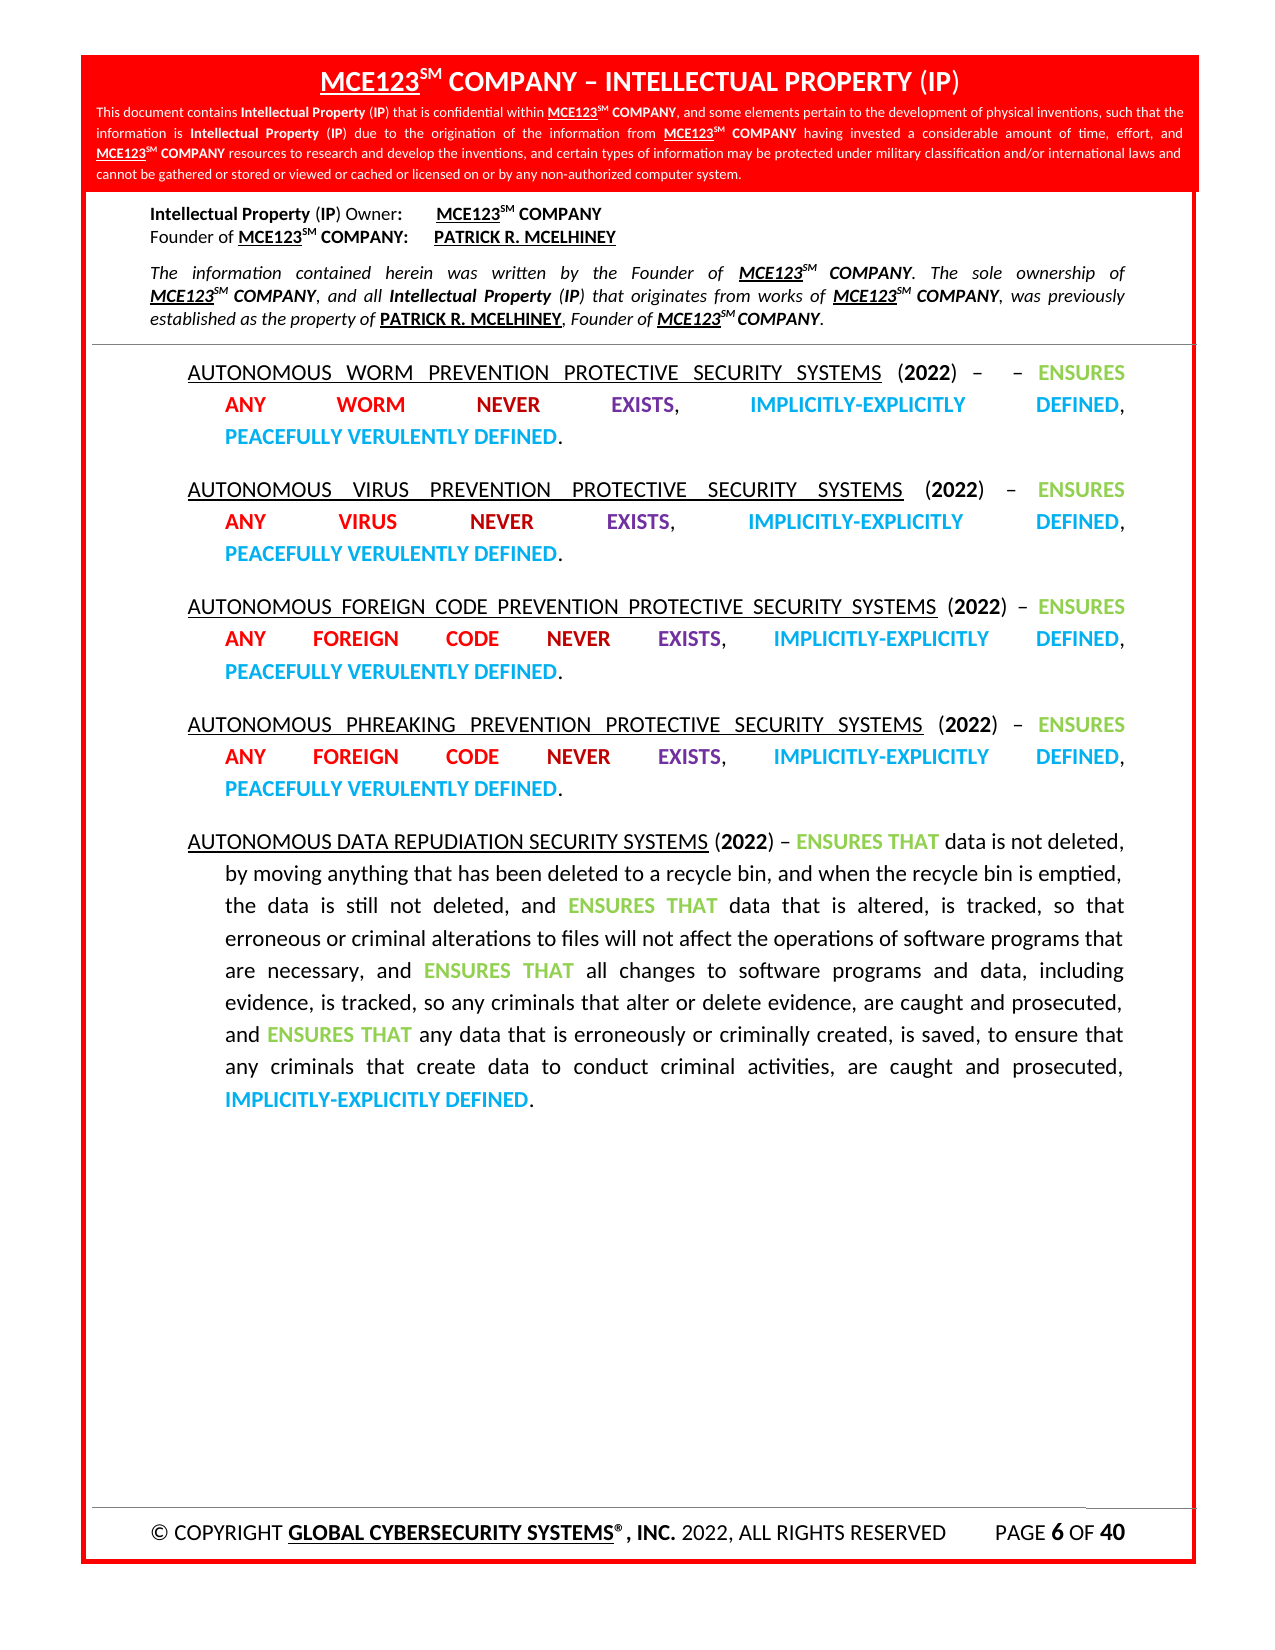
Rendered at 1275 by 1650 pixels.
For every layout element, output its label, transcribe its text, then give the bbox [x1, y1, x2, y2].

text AUTONOMOUS VIRUS PREVENTION PROTECTIVE SECURITY SYSTEMS (2022) – ENSURES ANY VIRUS NEVER EXISTS, IMPLICITLY-EXPLICITLY DEFINED, PEACEFULLY VERULENTLY DEFINED. [187, 475, 1125, 567]
text AUTONOMOUS PHREAKING PREVENTION PROTECTIVE SECURITY SYSTEMS (2022) – ENSURES ANY FOREIGN CODE NEVER EXISTS, IMPLICITLY-EXPLICITLY DEFINED, PEACEFULLY VERULENTLY DEFINED. [187, 710, 1125, 802]
text AUTONOMOUS DATA REPUDIATION SECURITY SYSTEMS (2022) – ENSURES THAT data is not deleted, by moving anything that has been deleted to a recycle bin, and when the recycle bin is emptied, the data is still not deleted, and ENSURES THAT data that is altered, is tracked, so that erroneous or criminal alterations to files will not affect the operations of software programs that are necessary, and ENSURES THAT all changes to software programs and data, including evidence, is tracked, so any criminals that alter or delete evidence, are caught and prosecuted, and ENSURES THAT any data that is erroneously or criminally created, is saved, to ensure that any criminals that create data to conduct criminal activities, are caught and prosecuted, IMPLICITLY-EXPLICITLY DEFINED. [187, 827, 1125, 1113]
text AUTONOMOUS FOREIGN CODE PREVENTION PROTECTIVE SECURITY SYSTEMS (2022) – ENSURES ANY FOREIGN CODE NEVER EXISTS, IMPLICITLY-EXPLICITLY DEFINED, PEACEFULLY VERULENTLY DEFINED. [187, 592, 1125, 685]
text AUTONOMOUS WORM PREVENTION PROTECTIVE SECURITY SYSTEMS (2022) – – ENSURES ANY WORM NEVER EXISTS, IMPLICITLY-EXPLICITLY DEFINED, PEACEFULLY VERULENTLY DEFINED. [187, 358, 1125, 450]
